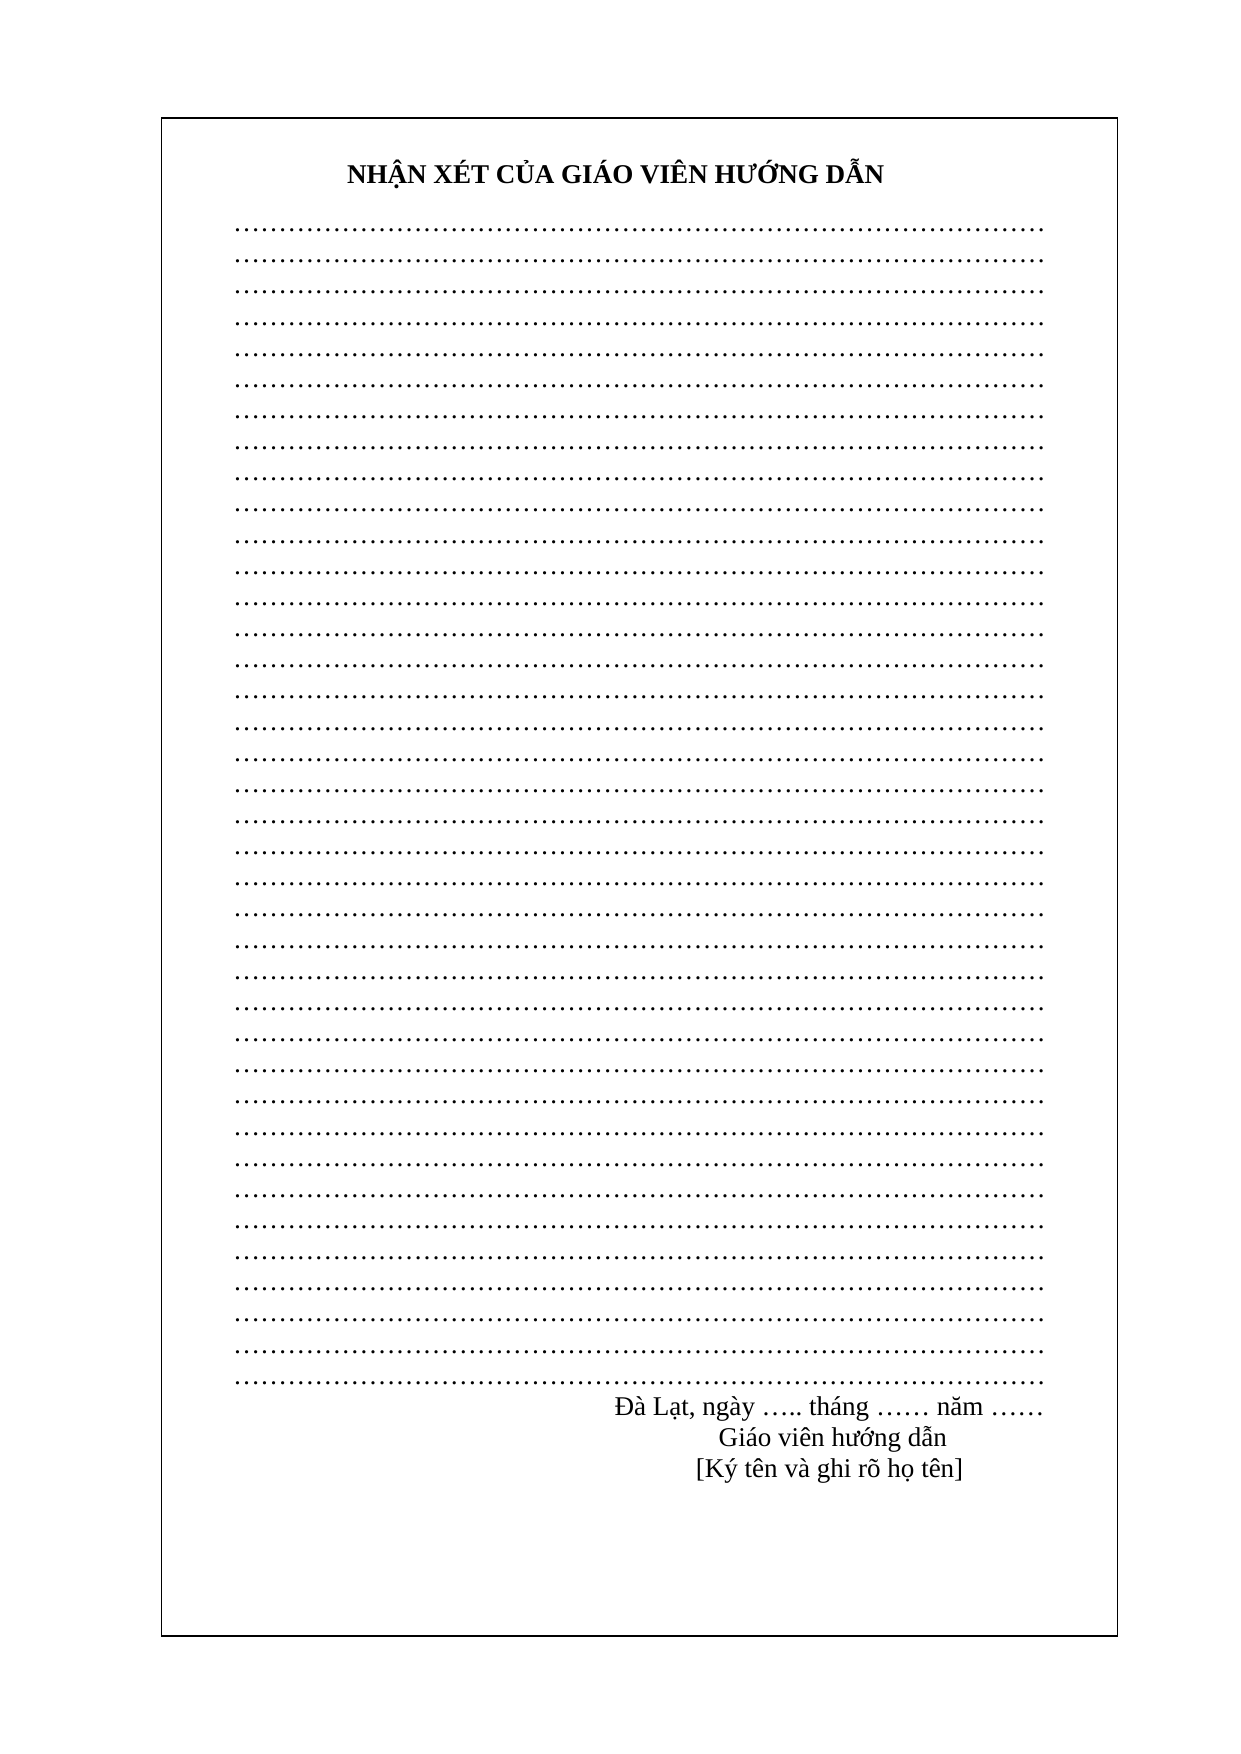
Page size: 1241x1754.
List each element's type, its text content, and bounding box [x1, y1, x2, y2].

text ……………………………………………………………………………… [188, 362, 1176, 393]
text ……………………………………………………………………………… [188, 892, 1176, 923]
text ……………………………………………………………………………… [188, 268, 1176, 299]
text ……………………………………………………………………………… [188, 549, 1176, 580]
text ……………………………………………………………………………… [188, 1234, 1176, 1265]
text ……………………………………………………………………………… [188, 209, 1176, 237]
text ……………………………………………………………………………… [188, 1328, 1176, 1359]
text ……………………………………………………………………………… [188, 829, 1176, 860]
text ……………………………………………………………………………… [188, 424, 1176, 455]
text [Ký tên và ghi rõ họ tên] [564, 1452, 1095, 1483]
text ……………………………………………………………………………… [188, 985, 1176, 1016]
text ……………………………………………………………………………… [188, 487, 1176, 518]
text ……………………………………………………………………………… [188, 1016, 1176, 1047]
text ……………………………………………………………………………… [188, 1078, 1176, 1109]
text ……………………………………………………………………………… [188, 518, 1176, 549]
text ……………………………………………………………………………… [188, 1047, 1176, 1078]
text ……………………………………………………………………………… [188, 954, 1176, 985]
text ……………………………………………………………………………… [188, 299, 1176, 331]
text ……………………………………………………………………………… [188, 923, 1176, 954]
text ……………………………………………………………………………… [188, 1203, 1176, 1234]
text ……………………………………………………………………………… [188, 455, 1176, 487]
text Giáo viên hướng dẫn [564, 1421, 1095, 1452]
text ……………………………………………………………………………… [188, 1172, 1176, 1203]
text ……………………………………………………………………………… [188, 736, 1176, 767]
text ……………………………………………………………………………… [188, 798, 1176, 829]
text ……………………………………………………………………………… [188, 642, 1176, 673]
text ……………………………………………………………………………… [188, 767, 1176, 798]
text ……………………………………………………………………………… [188, 611, 1176, 642]
text ……………………………………………………………………………… [188, 1265, 1176, 1297]
text ……………………………………………………………………………… [188, 580, 1176, 611]
text ……………………………………………………………………………… [188, 393, 1176, 424]
text ……………………………………………………………………………… [188, 860, 1176, 892]
text ……………………………………………………………………………… [188, 1297, 1176, 1328]
text ……………………………………………………………………………… [188, 1141, 1176, 1172]
text ……………………………………………………………………………… [188, 1359, 1176, 1390]
text Đà Lạt, ngày ….. tháng …… năm …… [564, 1390, 1095, 1421]
text ……………………………………………………………………………… [188, 673, 1176, 704]
text ……………………………………………………………………………… [188, 237, 1176, 268]
text ……………………………………………………………………………… [188, 704, 1176, 736]
text ……………………………………………………………………………… [188, 331, 1176, 362]
text ……………………………………………………………………………… [188, 1109, 1176, 1141]
text NHẬN XÉT CỦA GIÁO VIÊN HƯỚNG DẪN [56, 158, 1176, 190]
